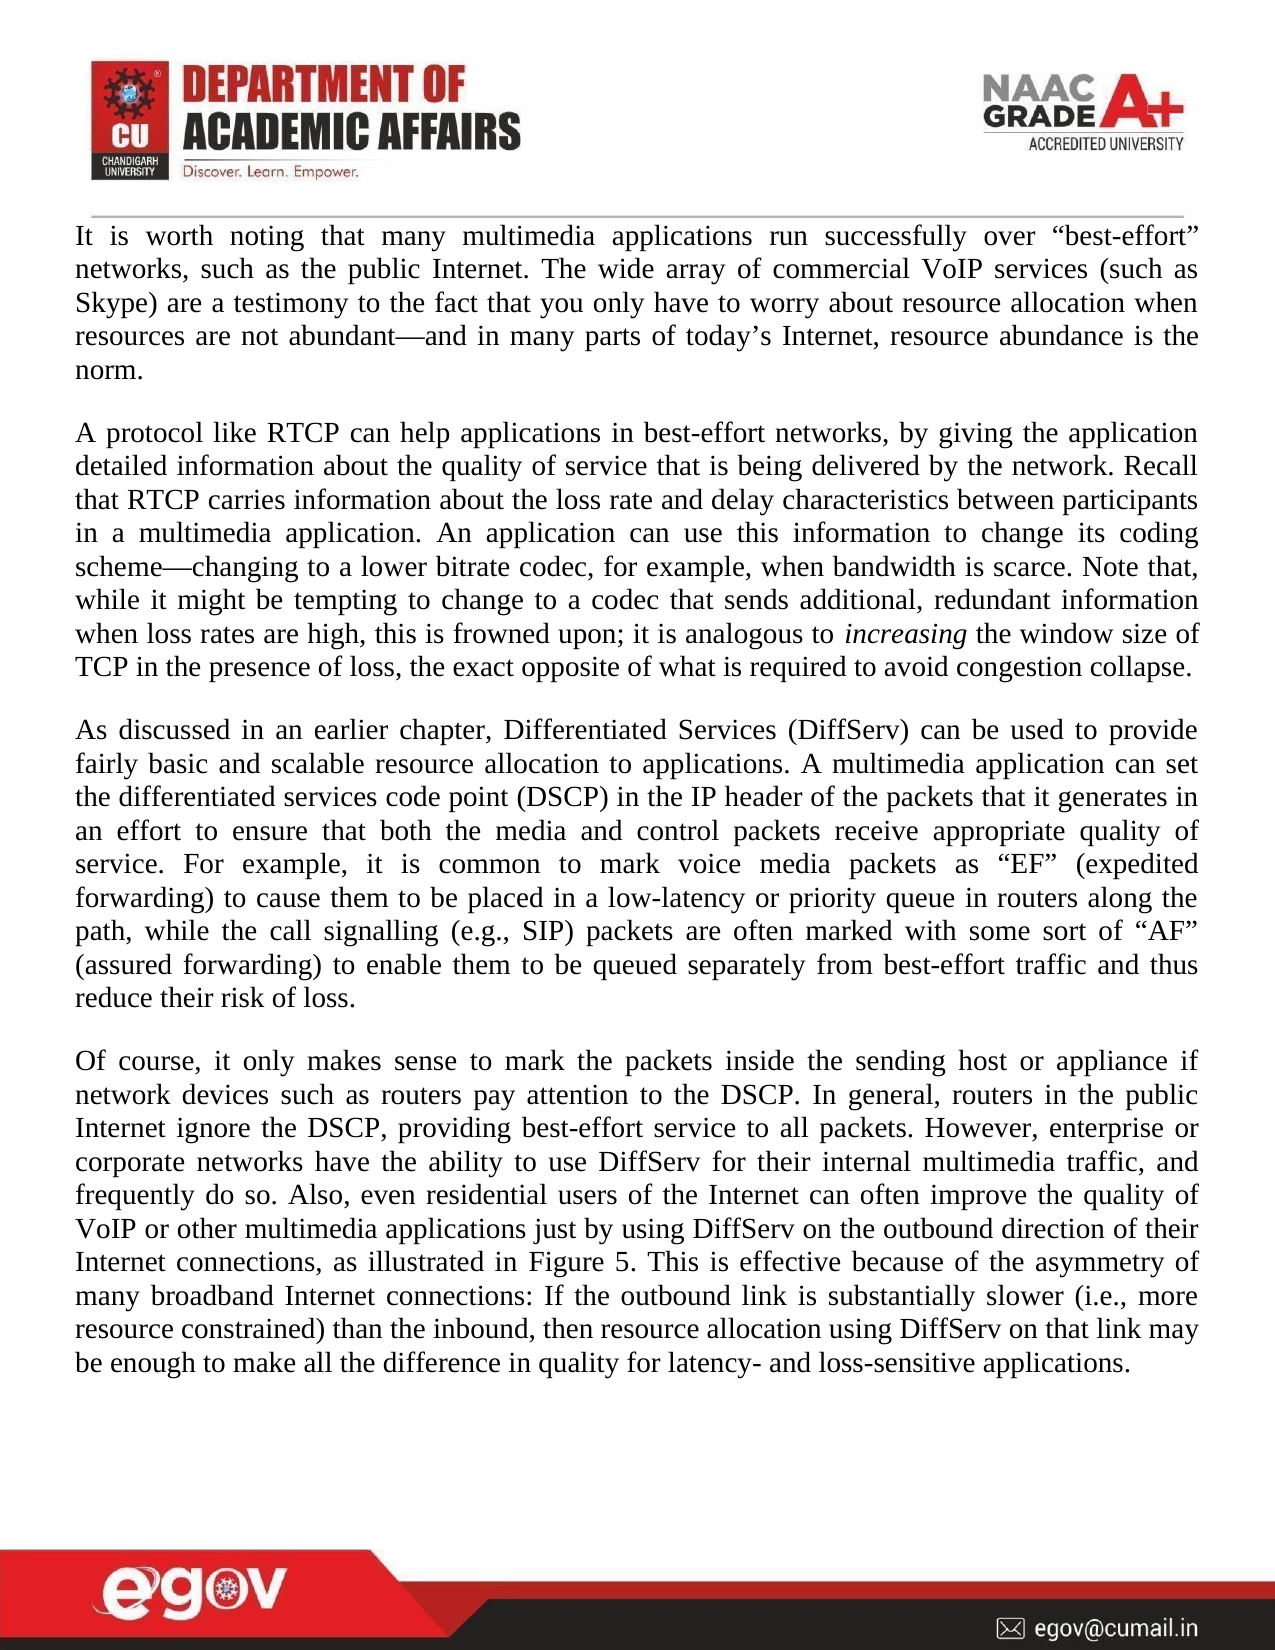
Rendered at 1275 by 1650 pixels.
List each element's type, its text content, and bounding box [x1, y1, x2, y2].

picture [83, 0, 1274, 218]
text It is worth noting that many multimedia applications run successfully over “best-effort” networks, such as the public Internet. The wide array of commercial VoIP services (such as Skype) are a testimony to the fact that you only have to worry about resource allocation when resources are not abundant—and in many parts of today’s Internet, resource abundance is the norm. [75, 75, 1200, 386]
text Of course, it only makes sense to mark the packets inside the sending host or appliance if network devices such as routers pay attention to the DSCP. In general, routers in the public Internet ignore the DSCP, providing best-effort service to all packets. However, enterprise or corporate networks have the ability to use DiffServ for their internal multimedia traffic, and frequently do so. Also, even residential users of the Internet can often improve the quality of VoIP or other multimedia applications just by using DiffServ on the outbound direction of their Internet connections, as illustrated in Figure 5. This is effective because of the asymmetry of many broadband Internet connections: If the outbound link is substantially slower (i.e., more resource constrained) than the inbound, then resource allocation using DiffServ on that link may be enough to make all the difference in quality for latency- and loss-sensitive applications. [75, 1043, 1200, 1379]
picture [0, 1549, 1275, 1650]
text A protocol like RTCP can help applications in best-effort networks, by giving the application detailed information about the quality of service that is being delivered by the network. Recall that RTCP carries information about the loss rate and delay characteristics between participants in a multimedia application. An application can use this information to change its coding scheme—changing to a lower bitrate codec, for example, when bandwidth is scarce. Note that, while it might be tempting to change to a codec that sends additional, redundant information when loss rates are high, this is frowned upon; it is analogous to increasing the window size of TCP in the presence of loss, the exact opposite of what is required to avoid congestion collapse. [75, 415, 1200, 683]
text As discussed in an earlier chapter, Differentiated Services (DiffServ) can be used to provide fairly basic and scalable resource allocation to applications. A multimedia application can set the differentiated services code point (DSCP) in the IP header of the packets that it generates in an effort to ensure that both the media and control packets receive appropriate quality of service. For example, it is common to mark voice media packets as “EF” (expedited forwarding) to cause them to be placed in a low-latency or priority queue in routers along the path, while the call signalling (e.g., SIP) packets are often marked with some sort of “AF” (assured forwarding) to enable them to be queued separately from best-effort traffic and thus reduce their risk of loss. [75, 712, 1200, 1014]
